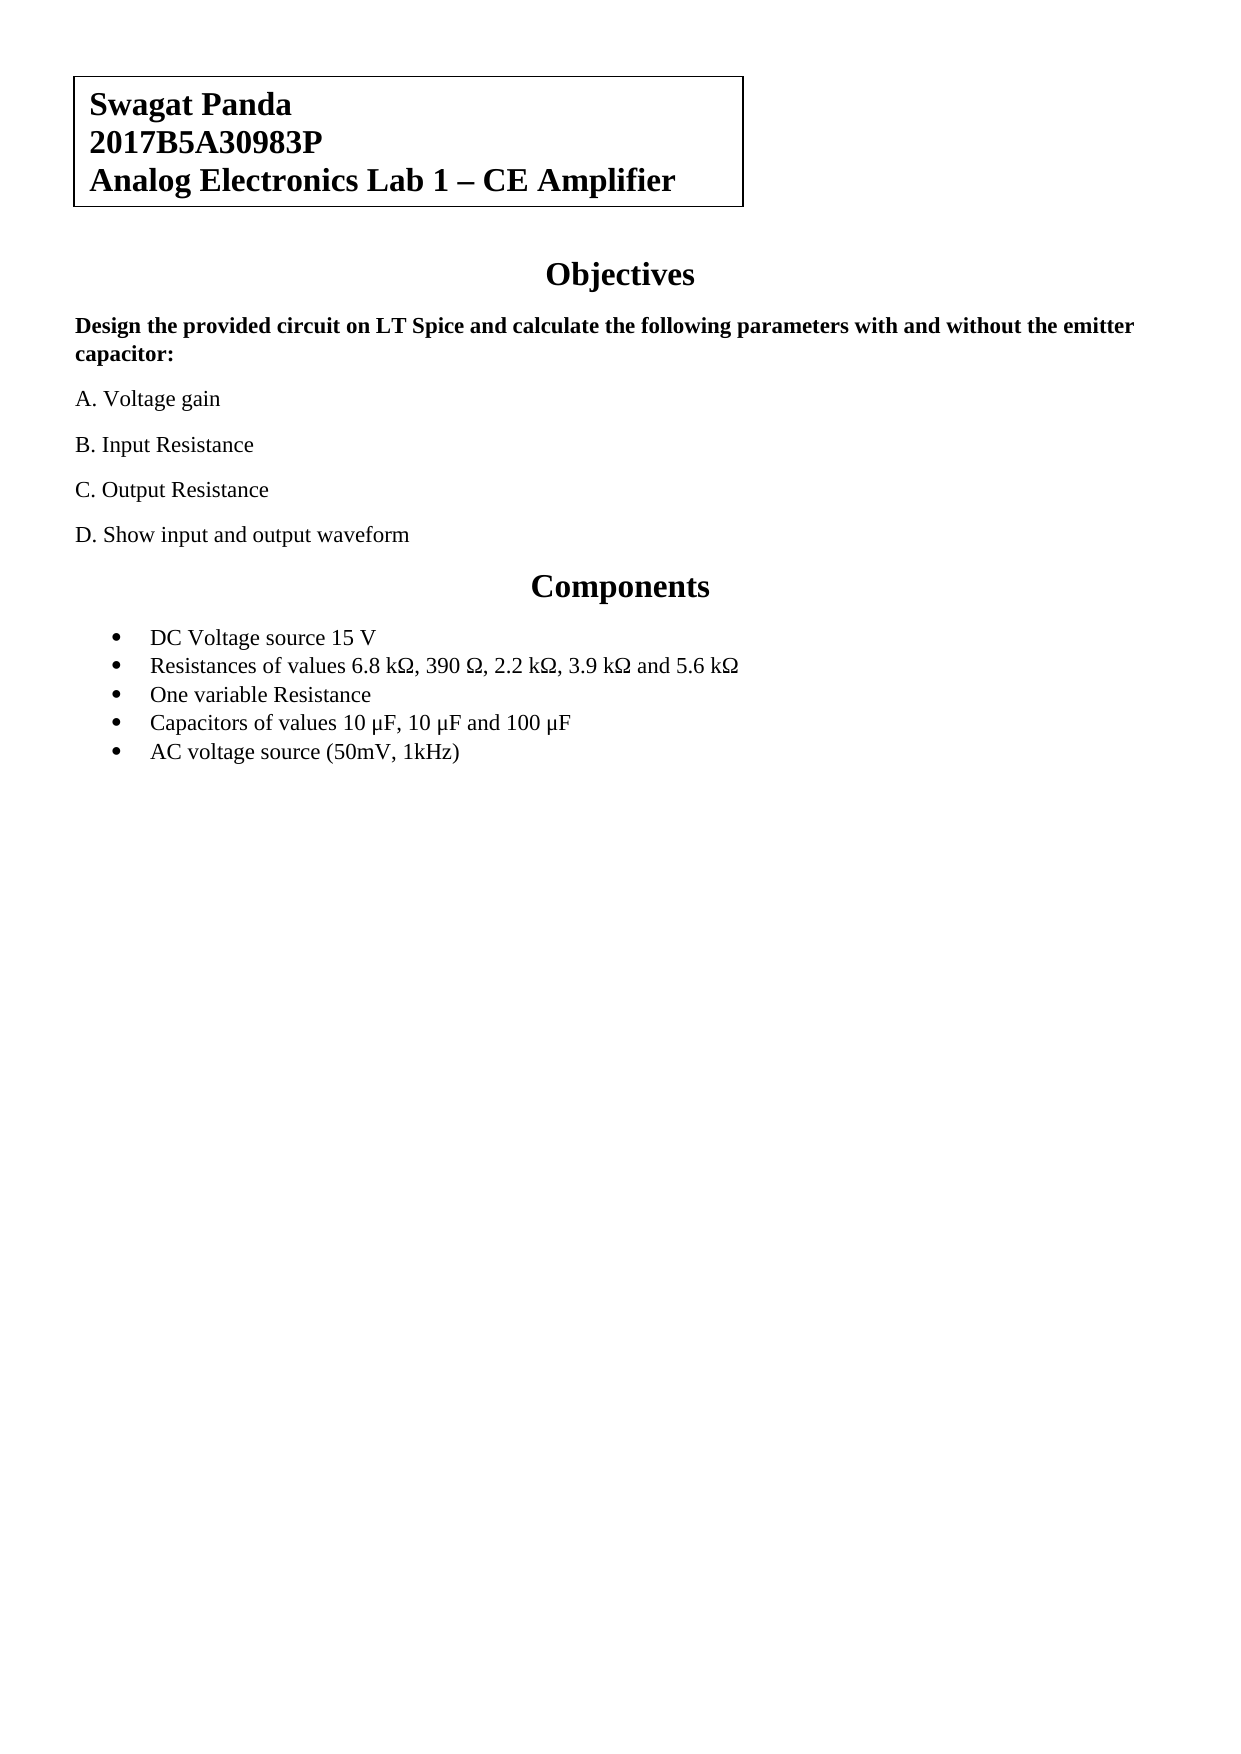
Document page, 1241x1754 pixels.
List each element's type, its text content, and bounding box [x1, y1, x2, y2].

text A. Voltage gain [75, 386, 1165, 412]
text D. Show input and output waveform [75, 521, 1165, 547]
list Resistances of values 6.8 kΩ, 390 Ω, 2.2 kΩ, 3.9 kΩ and 5.6 kΩ [112, 652, 1165, 679]
text B. Input Resistance [75, 431, 1165, 457]
list DC Voltage source 15 V [112, 624, 1165, 650]
list AC voltage source (50mV, 1kHz) [112, 738, 1165, 764]
text Components [75, 566, 1165, 604]
text Design the provided circuit on LT Spice and calculate the following parameters with and without the emitter capacitor: [75, 312, 1165, 367]
list One variable Resistance [112, 681, 1165, 707]
text C. Output Resistance [75, 476, 1165, 502]
text Objectives [75, 254, 1165, 292]
list Capacitors of values 10 μF, 10 μF and 100 μF [112, 709, 1165, 736]
